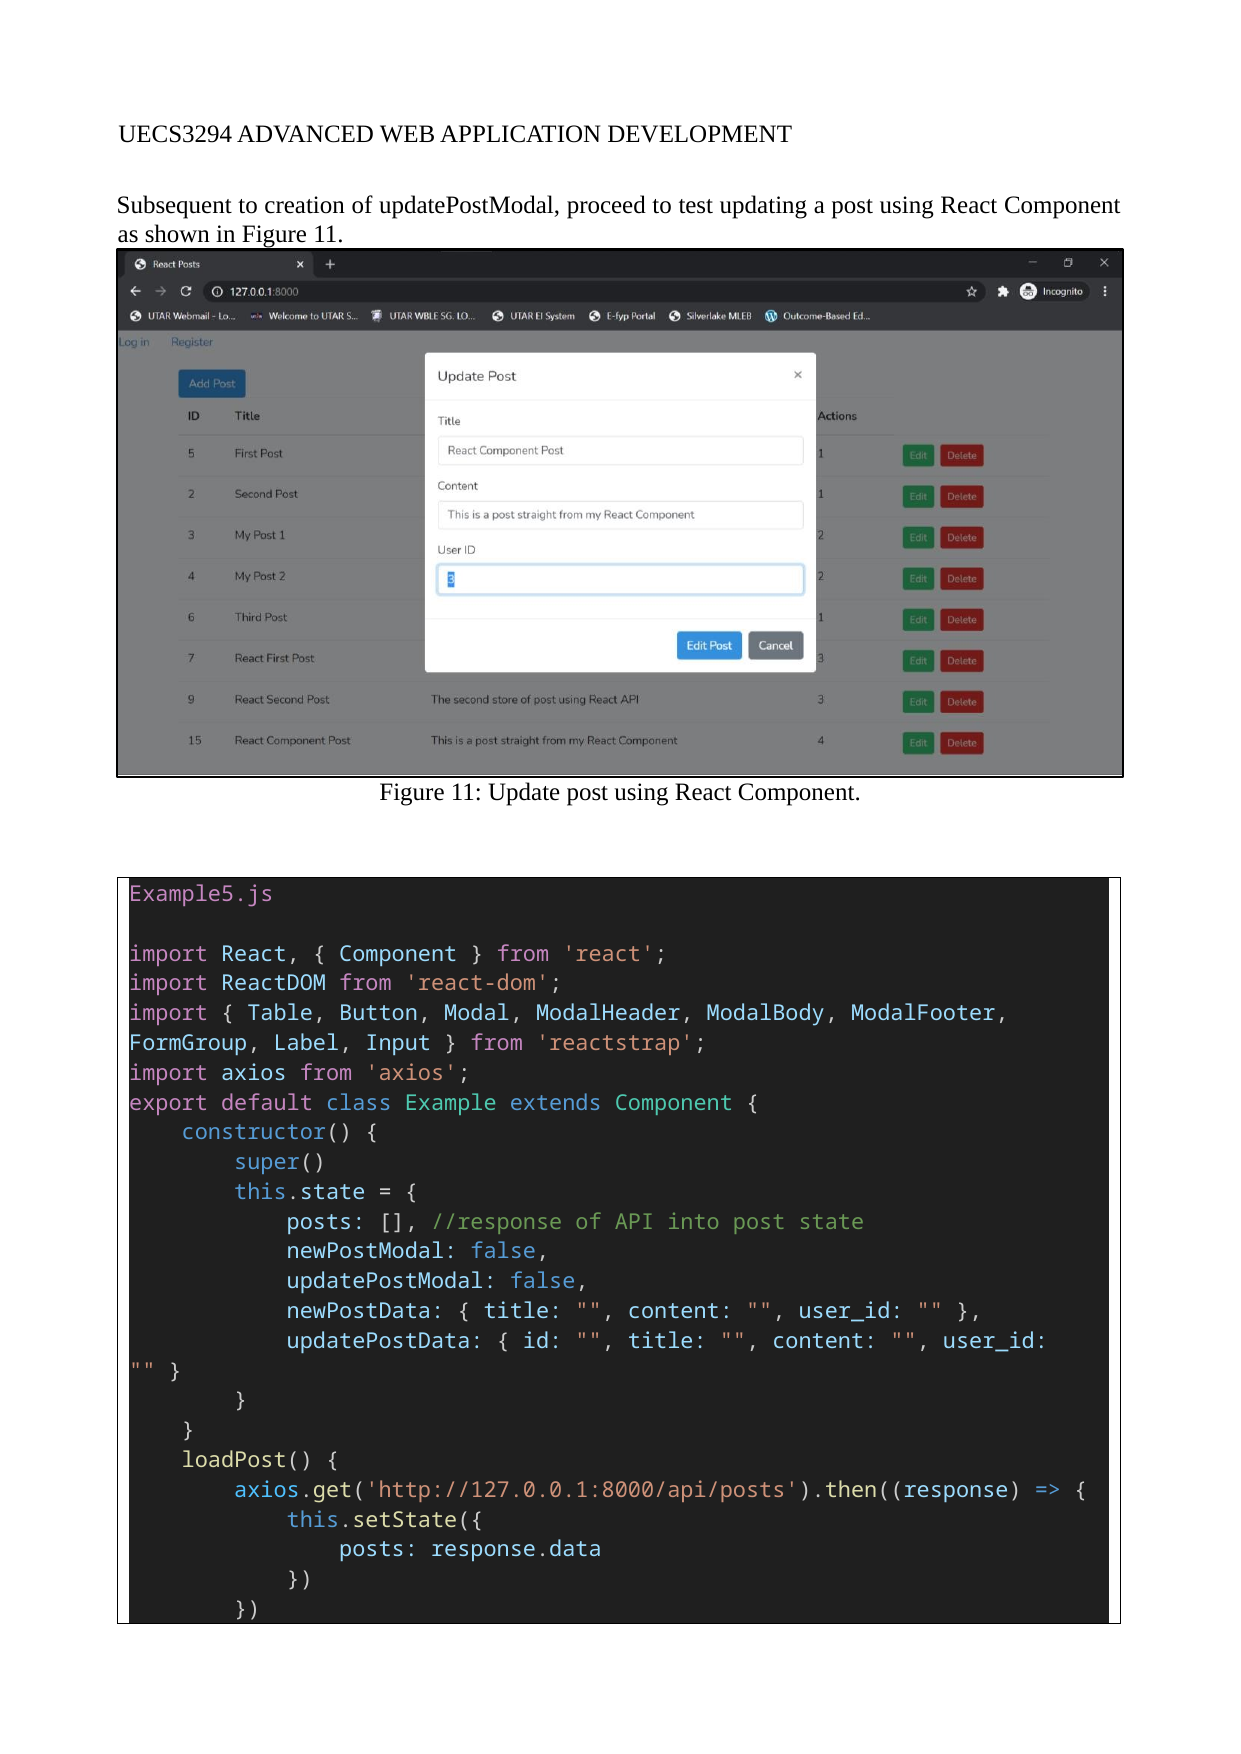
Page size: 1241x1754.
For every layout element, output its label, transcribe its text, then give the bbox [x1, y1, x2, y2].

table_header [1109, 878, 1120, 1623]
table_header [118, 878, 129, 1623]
text Subsequent to creation of updatePostModal, proceed to test updating a post using React Component as shown in Figure 11. [116, 190, 1122, 248]
picture [118, 251, 1122, 775]
